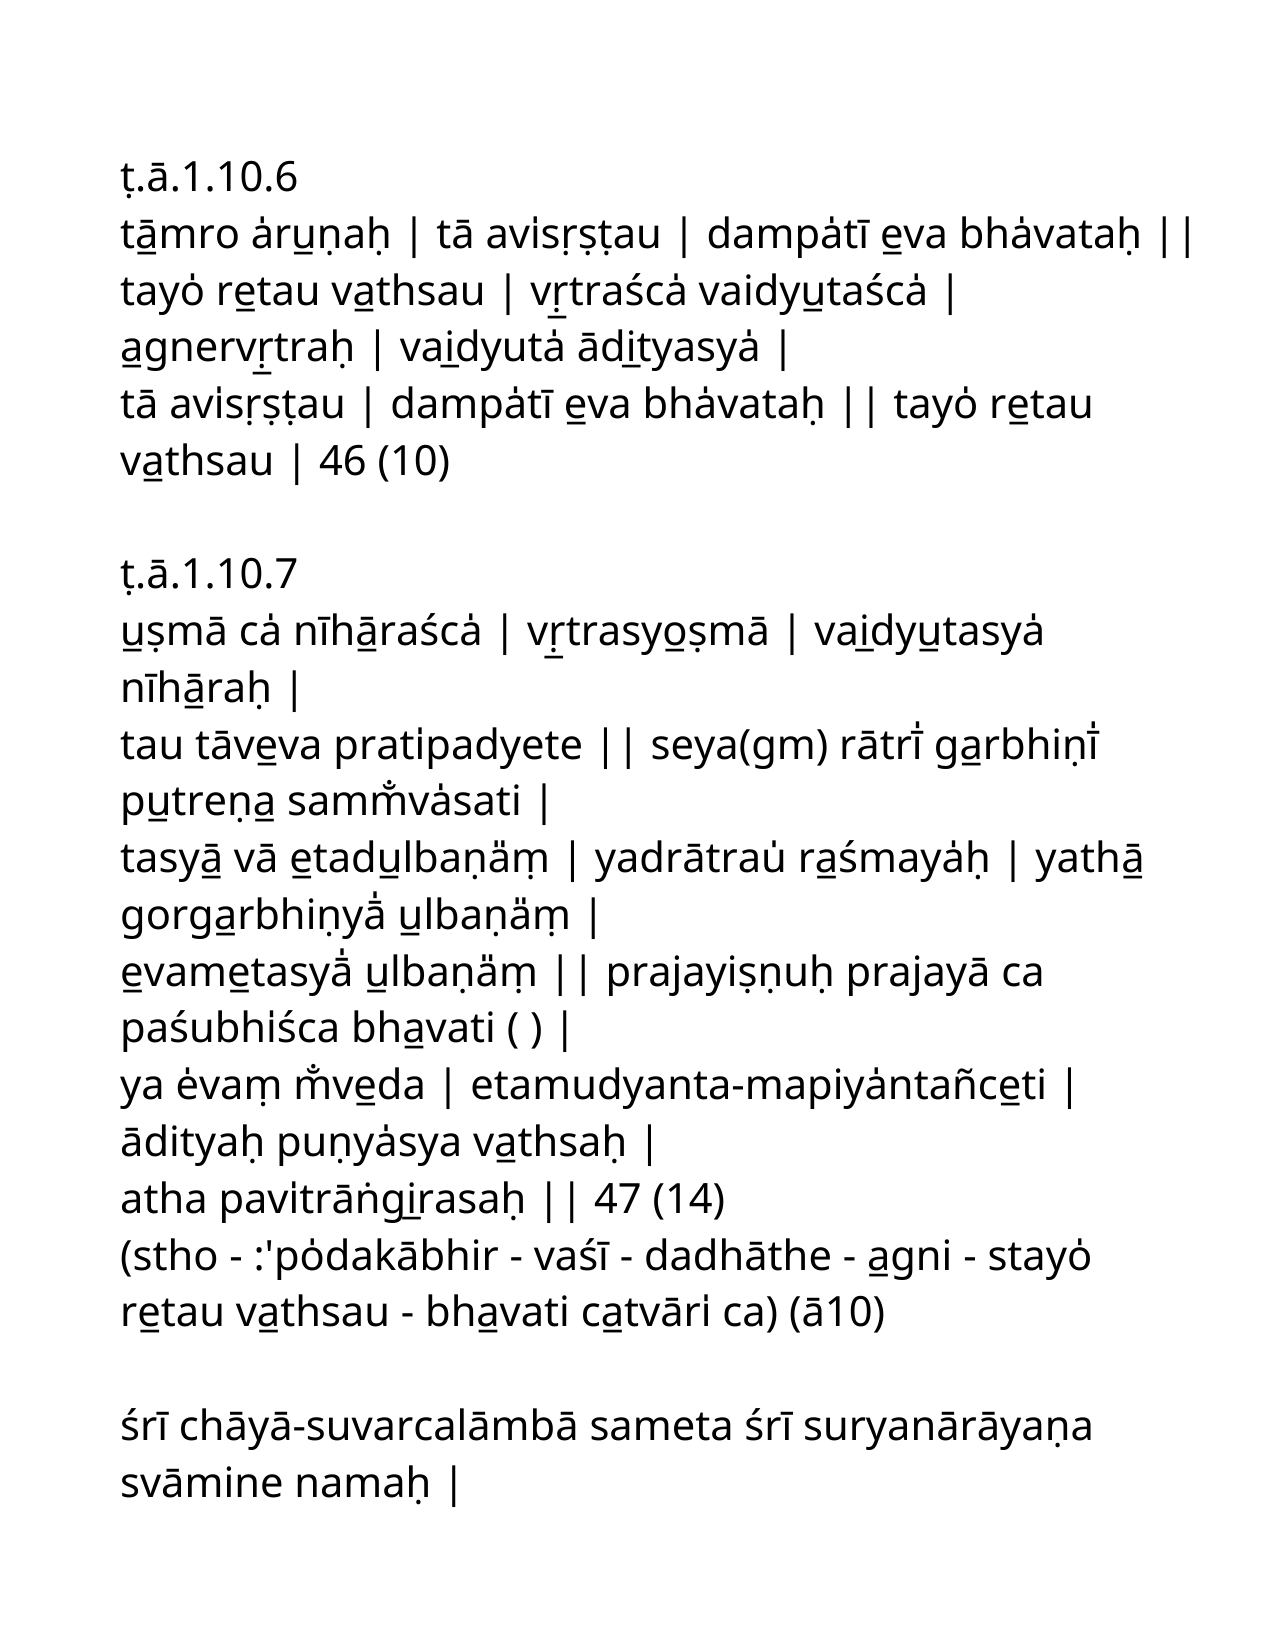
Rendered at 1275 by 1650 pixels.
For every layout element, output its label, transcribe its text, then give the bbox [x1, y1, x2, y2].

text tā̲mro a̍ru̲ṇaḥ | tā avi̍sṛṣṭau | dampa̍tī e̲va bha̍vataḥ || [120, 203, 1200, 260]
text tasyā̲ vā e̲tadu̲lbaṇa̎ṃ | yadrātrau̍ ra̲śmaya̍ḥ | yathā̲ gorga̲rbhiṇyā̍ u̲lbaṇa̎ṃ | [120, 828, 1200, 942]
text ṭ.ā.1.10.6 [120, 147, 1200, 203]
text ṭ.ā.1.10.7 [120, 544, 1200, 601]
text śrī chāyā-suvarcalāmbā sameta śrī suryanārāyaṇa svāmine namaḥ | [120, 1396, 1200, 1509]
text tayo̍ re̲tau va̲thsau | vṛ̲traśca̍ vaidyu̲taśca̍ | a̲gnervṛ̲traḥ | vai̲dyuta̍ ādi̲tyasya̍ | [120, 260, 1200, 374]
text e̲vame̲tasyā̍ u̲lbaṇa̎ṃ || prajayiṣṇuḥ prajayā ca paśubhi̍śca bha̲vati ( ) | [120, 942, 1200, 1055]
text (stho - :'po̍dakābhir - vaśī - dadhāthe - a̲gni - stayo̍ re̲tau va̲thsau - bha̲vati ca̲tvāri̍ ca) (ā10) [120, 1225, 1200, 1339]
text tau tāve̲va prati̍padyete || seya(gm) rātrī̍ ga̲rbhiṇī̍ pu̲treṇa̲ samm̐va̍sati | [120, 714, 1200, 828]
text u̲ṣmā ca̍ nīhā̲raśca̍ | vṛ̲trasyo̲ṣmā | vai̲dyu̲tasya̍ nīhā̲raḥ | [120, 601, 1200, 714]
text ya e̍vaṃ m̐ve̲da | etamudyanta-mapiya̍ntañce̲ti | ādityaḥ puṇya̍sya va̲thsaḥ | [120, 1055, 1200, 1169]
text tā avi̍sṛṣṭau | dampa̍tī e̲va bha̍vataḥ || tayo̍ re̲tau va̲thsau | 46 (10) [120, 374, 1200, 487]
text atha pavi̍trāṅgi̲rasaḥ || 47 (14) [120, 1169, 1200, 1225]
